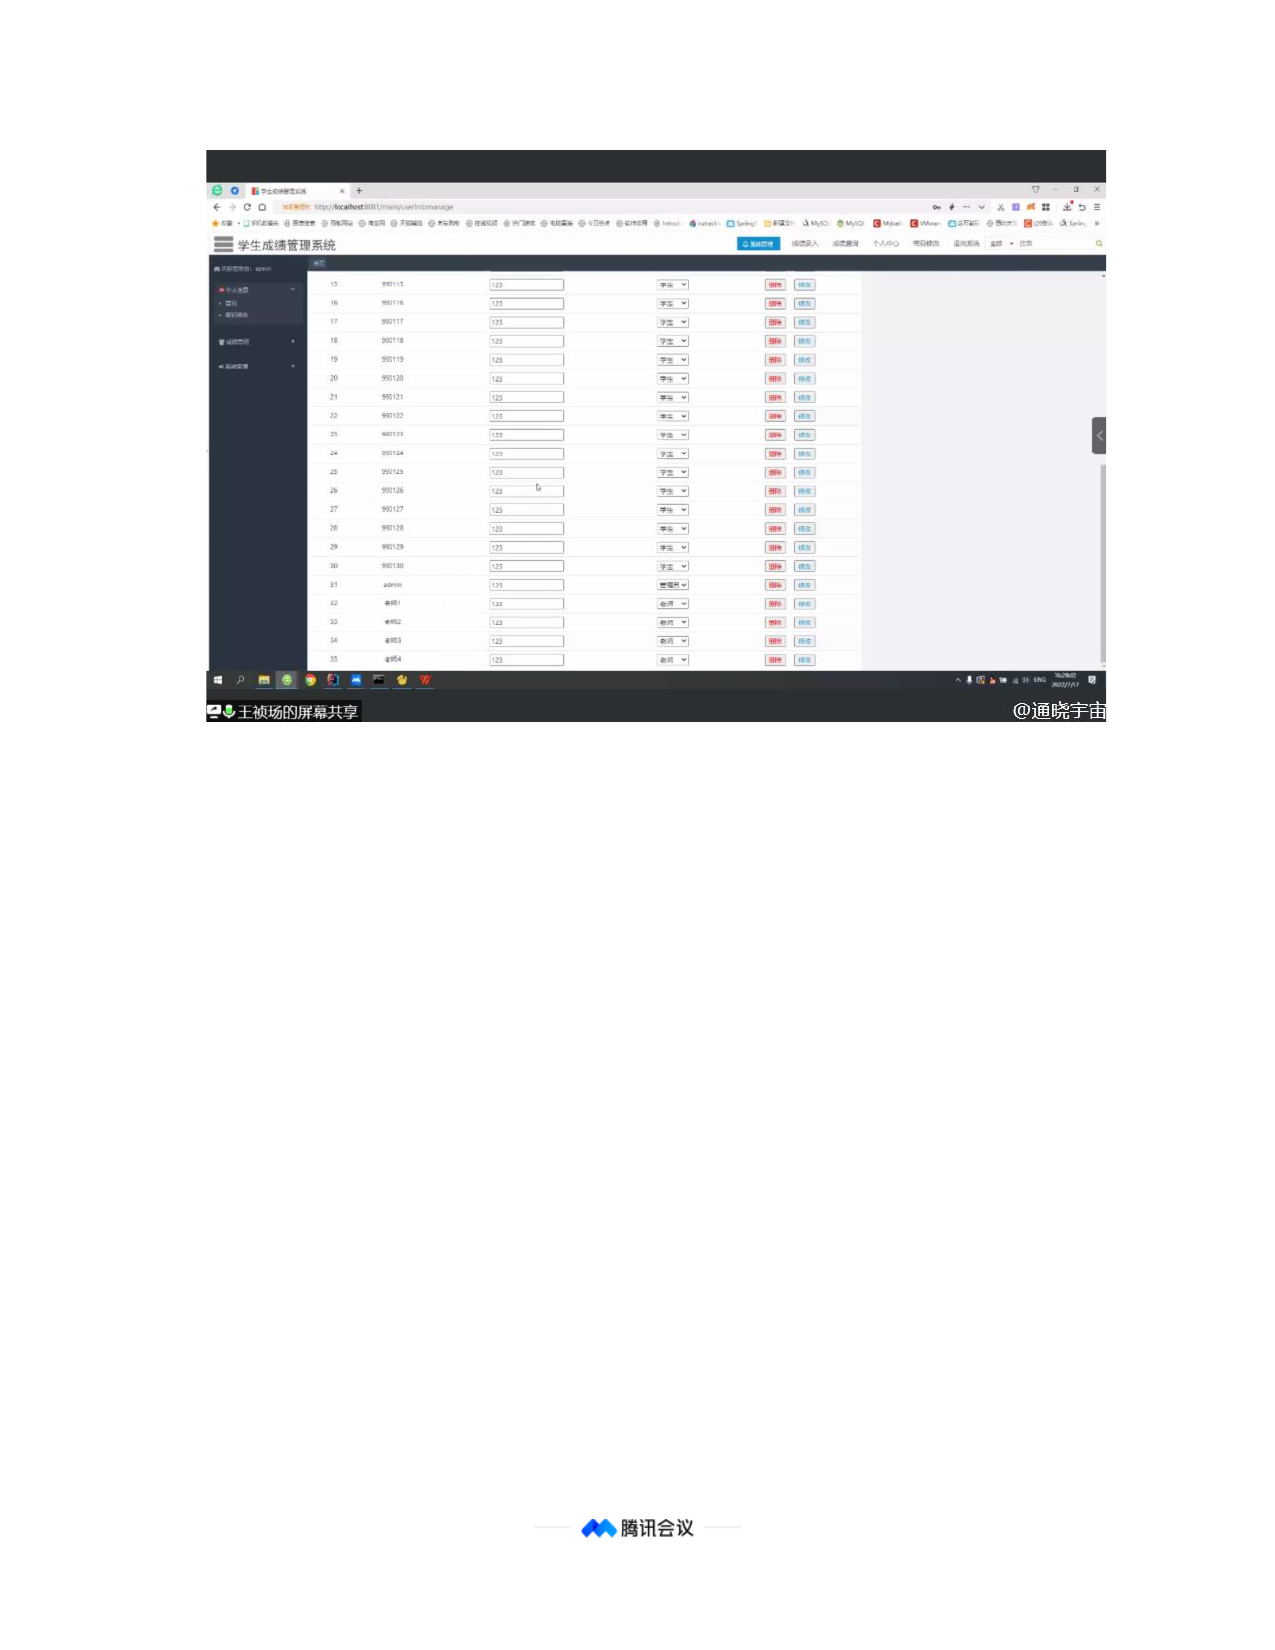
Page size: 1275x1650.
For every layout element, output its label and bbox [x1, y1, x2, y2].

picture [206, 150, 1107, 722]
picture [533, 1519, 742, 1538]
